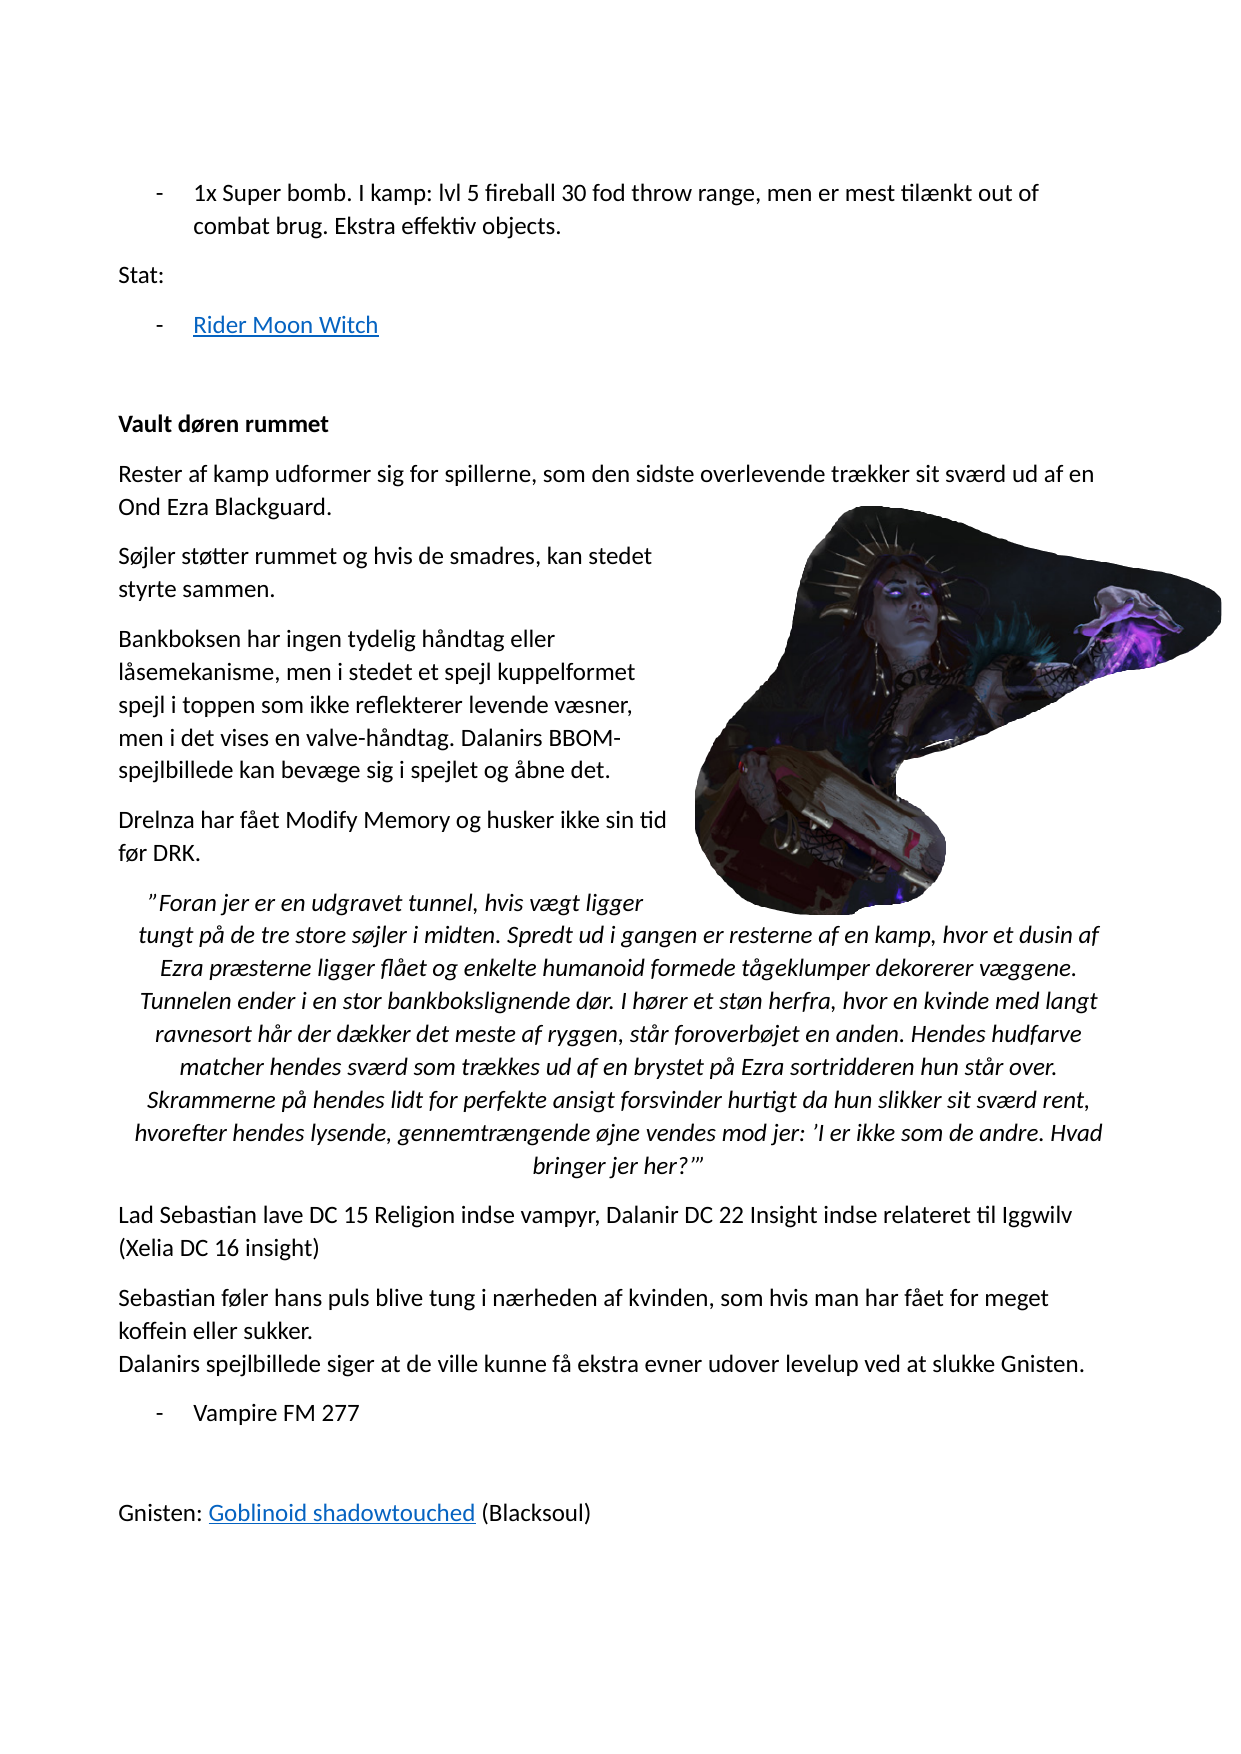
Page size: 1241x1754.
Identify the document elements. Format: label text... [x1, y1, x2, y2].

text Bankboksen har ingen tydelig håndtag eller låsemekanisme, men i stedet et spejl kuppelformet spejl i toppen som ikke reflekterer levende væsner, men i det vises en valve-håndtag. Dalanirs BBOM-spejlbillede kan bevæge sig i spejlet og åbne det. [118, 623, 695, 785]
list Vampire FM 277 [156, 1398, 1122, 1428]
text Gnisten: Goblinoid shadowtouched (Blacksoul) [118, 1497, 1122, 1527]
text Sebastian føler hans puls blive tung i nærheden af kvinden, som hvis man har fået for meget koffein eller sukker. Dalanirs spejlbillede siger at de ville kunne få ekstra evner udover levelup ved at slukke Gnisten. [118, 1282, 1122, 1378]
picture [695, 506, 1222, 915]
text ”Foran jer er en udgravet tunnel, hvis vægt ligger tungt på de tre store søjler i midten. Spredt ud i gangen er resterne af en kamp, hvor et dusin af Ezra præsterne ligger flået og enkelte humanoid formede tågeklumper dekorerer væggene. Tunnelen ender i en stor bankbokslignende dør. I hører et støn herfra, hvor en kvinde med langt ravnesort hår der dækker det meste af ryggen, står foroverbøjet en anden. Hendes hudfarve matcher hendes sværd som trækkes ud af en brystet på Ezra sortridderen hun står over. Skrammerne på hendes lidt for perfekte ansigt forsvinder hurtigt da hun slikker sit sværd rent, hvorefter hendes lysende, gennemtrængende øjne vendes mod jer: ’I er ikke som de andre. Hvad bringer jer her?’” [118, 887, 1122, 1181]
text Søjler støtter rummet og hvis de smadres, kan stedet styrte sammen. [118, 541, 695, 604]
text Vault døren rummet [118, 408, 1122, 439]
list 1x Super bomb. I kamp: lvl 5 fireball 30 fod throw range, men er mest tilænkt out of combat brug. Ekstra effektiv objects. [156, 177, 1122, 241]
text Drelnza har fået Modify Memory og husker ikke sin tid før DRK. [118, 804, 695, 868]
text Lad Sebastian lave DC 15 Religion indse vampyr, Dalanir DC 22 Insight indse relateret til Iggwilv (Xelia DC 16 insight) [118, 1200, 1122, 1263]
text Stat: [118, 260, 1122, 290]
list Rider Moon Witch [156, 309, 1122, 340]
text Rester af kamp udformer sig for spillerne, som den sidste overlevende trækker sit sværd ud af en Ond Ezra Blackguard. [118, 458, 1122, 521]
